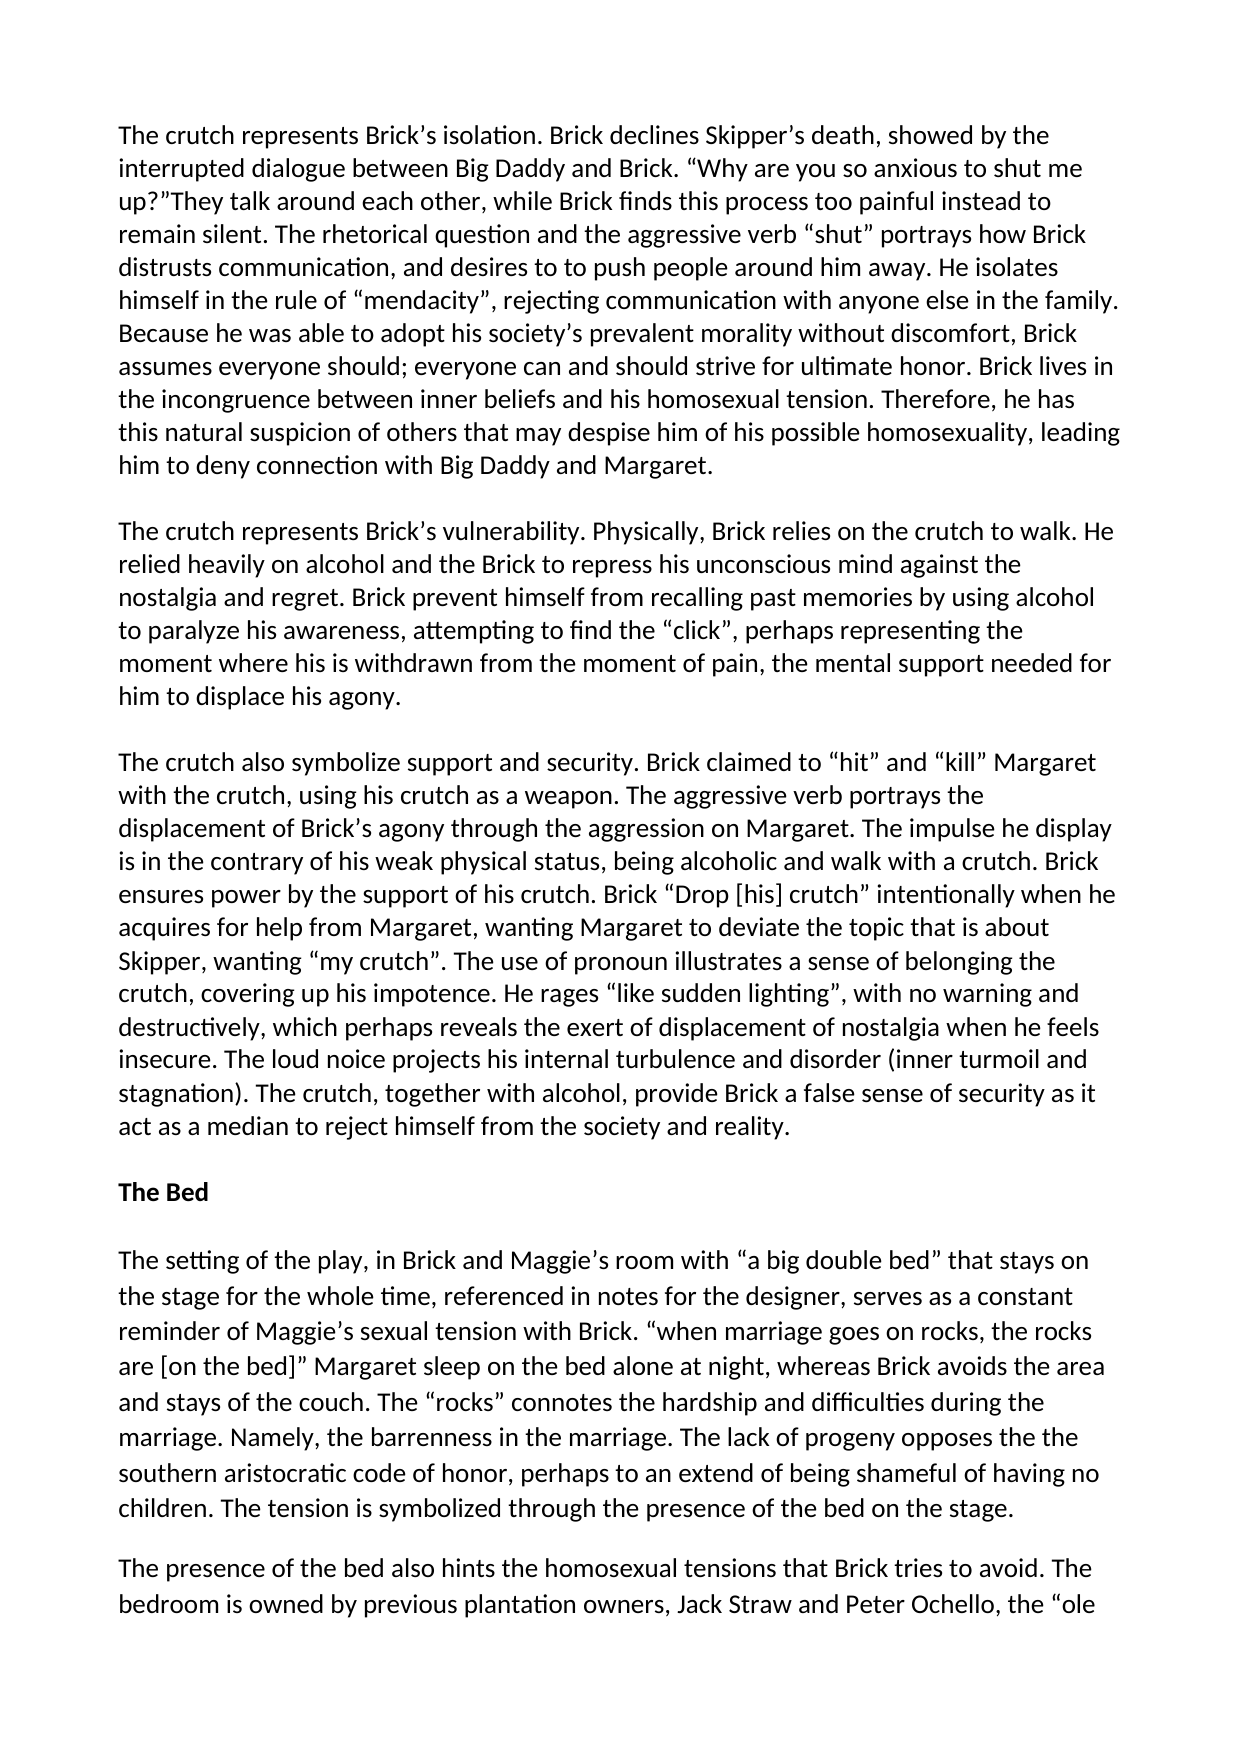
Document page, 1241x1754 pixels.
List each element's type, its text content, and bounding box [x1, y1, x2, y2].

text The crutch represents Brick’s vulnerability. Physically, Brick relies on the crutch to walk. He relied heavily on alcohol and the Brick to repress his unconscious mind against the nostalgia and regret. Brick prevent himself from recalling past memories by using alcohol to paralyze his awareness, attempting to find the “click”, perhaps representing the moment where his is withdrawn from the moment of pain, the mental support needed for him to displace his agony. [118, 514, 1122, 712]
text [118, 1549, 1122, 1620]
text The crutch represents Brick’s isolation. Brick declines Skipper’s death, showed by the interrupted dialogue between Big Daddy and Brick. “Why are you so anxious to shut me up?”They talk around each other, while Brick finds this process too painful instead to remain silent. The rhetorical question and the aggressive verb “shut” portrays how Brick distrusts communication, and desires to to push people around him away. He isolates himself in the rule of “mendacity”, rejecting communication with anyone else in the family. Because he was able to adopt his society’s prevalent morality without discomfort, Brick assumes everyone should; everyone can and should strive for ultimate honor. Brick lives in the incongruence between inner beliefs and his homosexual tension. Therefore, he has this natural suspicion of others that may despise him of his possible homosexuality, leading him to deny connection with Big Daddy and Margaret. [118, 118, 1122, 481]
text The setting of the play, in Brick and Maggie’s room with “a big double bed” that stays on the stage for the whole time, referenced in notes for the designer, serves as a constant reminder of Maggie’s sexual tension with Brick. “when marriage goes on rocks, the rocks are [on the bed]” Margaret sleep on the bed alone at night, whereas Brick avoids the area and stays of the couch. The “rocks” connotes the hardship and difficulties during the marriage. Namely, the barrenness in the marriage. The lack of progeny opposes the the southern aristocratic code of honor, perhaps to an extend of being shameful of having no children. The tension is symbolized through the presence of the bed on the stage. [118, 1241, 1122, 1524]
text The Bed [118, 1175, 1122, 1208]
text The crutch also symbolize support and security. Brick claimed to “hit” and “kill” Margaret with the crutch, using his crutch as a weapon. The aggressive verb portrays the displacement of Brick’s agony through the aggression on Margaret. The impulse he display is in the contrary of his weak physical status, being alcoholic and walk with a crutch. Brick ensures power by the support of his crutch. Brick “Drop [his] crutch” intentionally when he acquires for help from Margaret, wanting Margaret to deviate the topic that is about Skipper, wanting “my crutch”. The use of pronoun illustrates a sense of belonging the crutch, covering up his impotence. He rages “like sudden lighting”, with no warning and destructively, which perhaps reveals the exert of displacement of nostalgia when he feels insecure. The loud noice projects his internal turbulence and disorder (inner turmoil and stagnation). The crutch, together with alcohol, provide Brick a false sense of security as it act as a median to reject himself from the society and reality. [118, 746, 1122, 1142]
